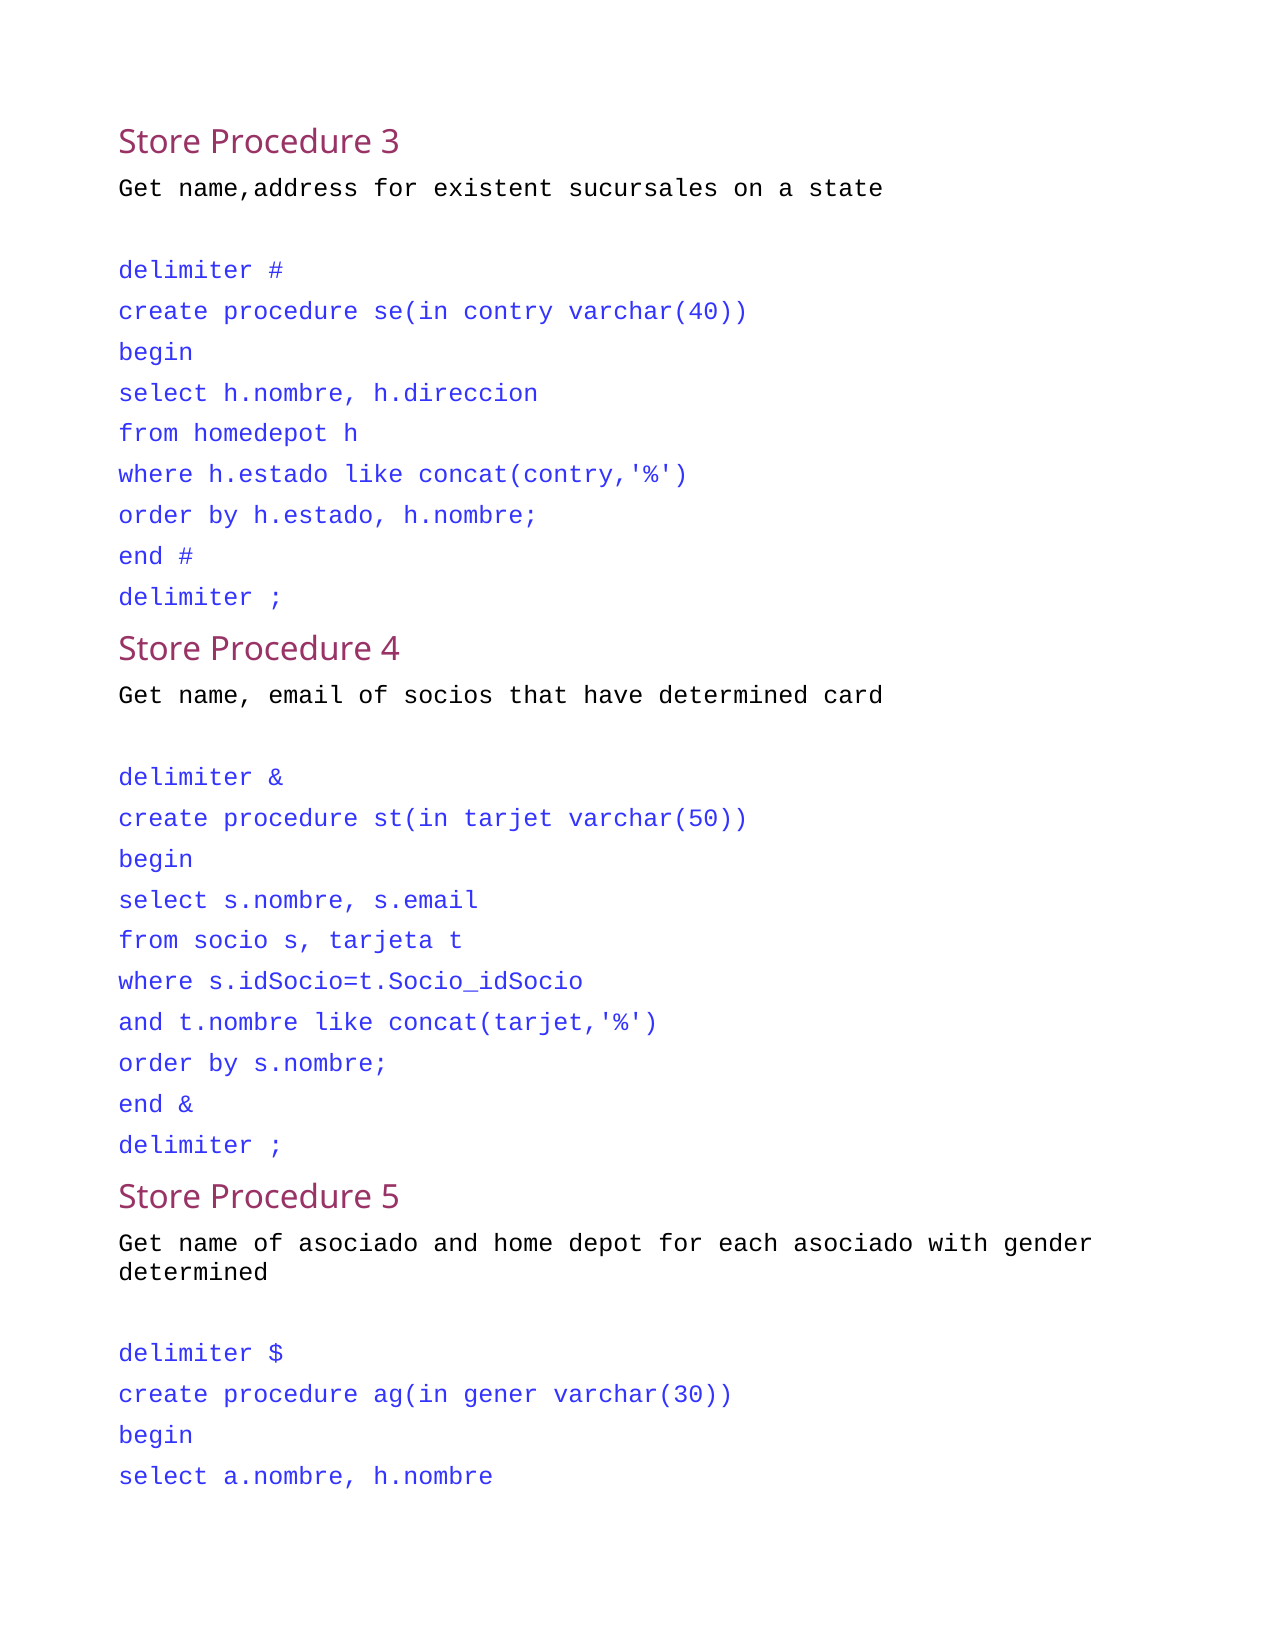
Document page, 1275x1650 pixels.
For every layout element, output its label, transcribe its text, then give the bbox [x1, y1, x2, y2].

text end # [118, 543, 1157, 572]
text select h.nombre, h.direccion [118, 380, 1157, 408]
text where s.idSocio=t.Socio_idSocio [118, 969, 1157, 997]
text create procedure ag(in gener varchar(30)) [118, 1382, 1157, 1410]
text create procedure st(in tarjet varchar(50)) [118, 806, 1157, 834]
subtitle Store Procedure 5 [118, 1173, 1157, 1218]
subtitle Store Procedure 4 [118, 625, 1157, 671]
text Get name,address for existent sucursales on a state [118, 176, 1157, 204]
text from homedepot h [118, 421, 1157, 449]
text where h.estado like concat(contry,'%') [118, 462, 1157, 490]
text delimiter # [118, 258, 1157, 286]
text begin [118, 339, 1157, 368]
text order by h.estado, h.nombre; [118, 503, 1157, 531]
text begin [118, 1423, 1157, 1451]
text delimiter & [118, 765, 1157, 793]
text begin [118, 846, 1157, 875]
text delimiter $ [118, 1341, 1157, 1369]
text and t.nombre like concat(tarjet,'%') [118, 1010, 1157, 1038]
subtitle Store Procedure 3 [118, 118, 1157, 163]
text from socio s, tarjeta t [118, 928, 1157, 956]
text delimiter ; [118, 1132, 1157, 1161]
text create procedure se(in contry varchar(40)) [118, 298, 1157, 327]
text select s.nombre, s.email [118, 887, 1157, 916]
text Get name, email of socios that have determined card [118, 683, 1157, 711]
text Get name of asociado and home depot for each asociado with gender determined [118, 1231, 1157, 1288]
text select a.nombre, h.nombre [118, 1463, 1157, 1492]
text delimiter ; [118, 584, 1157, 613]
text order by s.nombre; [118, 1051, 1157, 1079]
text end & [118, 1091, 1157, 1120]
